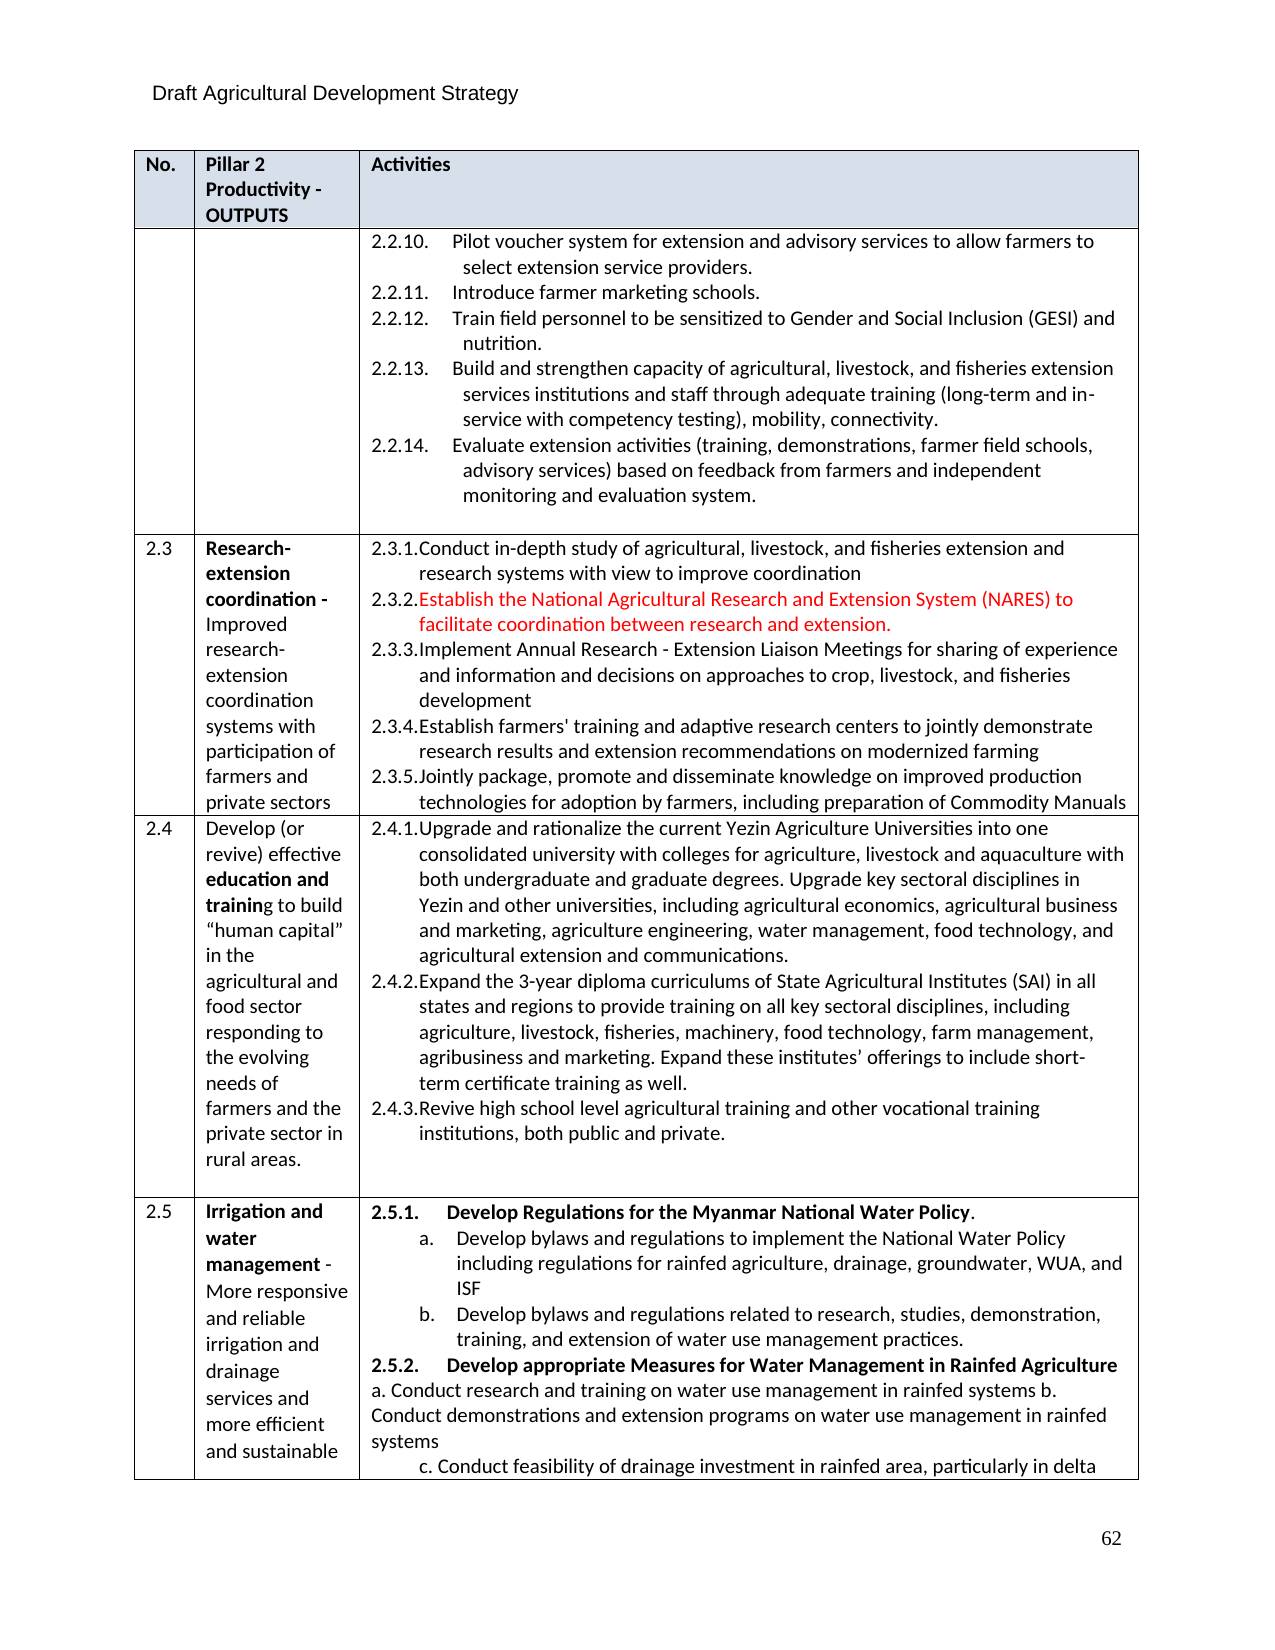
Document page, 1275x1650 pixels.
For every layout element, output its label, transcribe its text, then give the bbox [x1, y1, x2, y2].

table_cell 2.5 [135, 1198, 194, 1479]
table_cell [195, 229, 359, 534]
table_cell Pilot voucher system for extension and advisory services to allow farmers to select extension service providers. Introduce farmer marketing schools. Train field personnel to be sensitized to Gender and Social Inclusion (GESI) and nutrition. Build and strengthen capacity of agricultural, livestock, and fisheries extension services institutions and staff through adequate training (long-term and inservice with competency testing), mobility, connectivity. Evaluate extension activities (training, demonstrations, farmer field schools, advisory services) based on feedback from farmers and independent monitoring and evaluation system. [360, 229, 1138, 534]
table_cell Researchextension coordination - Improved researchextension coordination systems with participation of farmers and private sectors [195, 535, 359, 814]
table_cell Irrigation and water management - More responsive and reliable irrigation and drainage services and more efficient and sustainable [195, 1198, 359, 1479]
table_cell Develop Regulations for the Myanmar National Water Policy. Develop bylaws and regulations to implement the National Water Policy including regulations for rainfed agriculture, drainage, groundwater, WUA, and ISF Develop bylaws and regulations related to research, studies, demonstration, training, and extension of water use management practices. Develop appropriate Measures for Water Management in Rainfed Agriculture a. Conduct research and training on water use management in rainfed systems b. Conduct demonstrations and extension programs on water use management in rainfed systems c. Conduct feasibility of drainage investment in rainfed area, particularly in delta [360, 1198, 1138, 1479]
table_header No. [135, 151, 194, 227]
table_cell Upgrade and rationalize the current Yezin Agriculture Universities into one consolidated university with colleges for agriculture, livestock and aquaculture with both undergraduate and graduate degrees. Upgrade key sectoral disciplines in Yezin and other universities, including agricultural economics, agricultural business and marketing, agriculture engineering, water management, food technology, and agricultural extension and communications. Expand the 3-year diploma curriculums of State Agricultural Institutes (SAI) in all states and regions to provide training on all key sectoral disciplines, including agriculture, livestock, fisheries, machinery, food technology, farm management, agribusiness and marketing. Expand these institutes’ offerings to include short-term certificate training as well. Revive high school level agricultural training and other vocational training institutions, both public and private. [360, 816, 1138, 1197]
table_cell Develop (or revive) effective education and training to build “human capital” in the agricultural and food sector responding to the evolving needs of farmers and the private sector in rural areas. [195, 816, 359, 1197]
table_cell Conduct in-depth study of agricultural, livestock, and fisheries extension and research systems with view to improve coordination Establish the National Agricultural Research and Extension System (NARES) to facilitate coordination between research and extension. Implement Annual Research - Extension Liaison Meetings for sharing of experience and information and decisions on approaches to crop, livestock, and fisheries development Establish farmers' training and adaptive research centers to jointly demonstrate research results and extension recommendations on modernized farming Jointly package, promote and disseminate knowledge on improved production technologies for adoption by farmers, including preparation of Commodity Manuals [360, 535, 1138, 814]
table_header Activities [360, 151, 1138, 227]
table_cell 2.3 [135, 535, 194, 814]
table_cell [135, 229, 194, 534]
table_cell 2.4 [135, 816, 194, 1197]
table_header Pillar 2 Productivity - OUTPUTS [195, 151, 359, 227]
